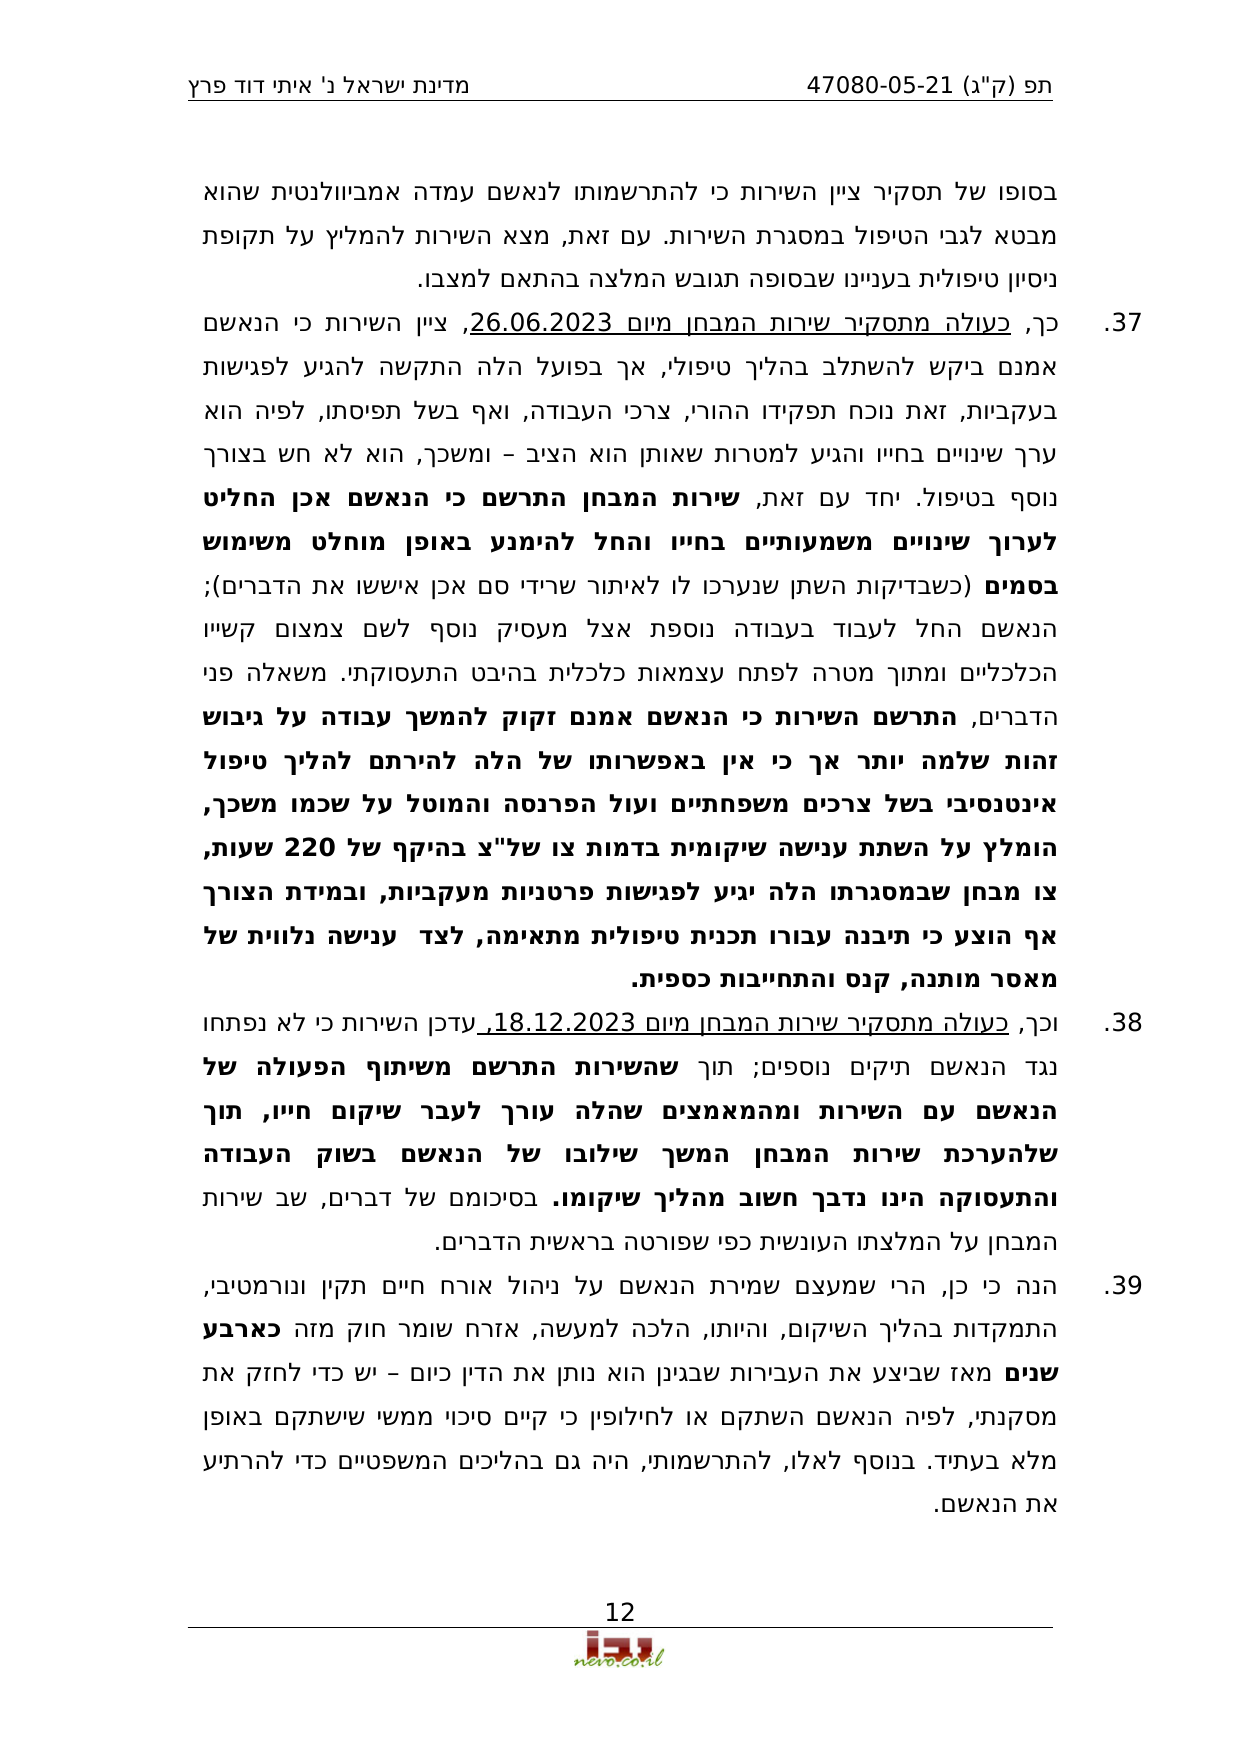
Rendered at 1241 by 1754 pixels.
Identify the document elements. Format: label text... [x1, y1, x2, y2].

picture [574, 1630, 666, 1668]
list וכך, כעולה מתסקיר שירות המבחן מיום 18.12.2023, עדכן השירות כי לא נפתחו נגד הנאשם תיקים נוספים; תוך שהשירות התרשם משיתוף הפעולה של הנאשם עם השירות ומהמאמצים שהלה עורך לעבר שיקום חייו, תוך שלהערכת שירות המבחן המשך שילובו של הנאשם בשוק העבודה והתעסוקה הינו נדבך חשוב מהליך שיקומו. בסיכומם של דברים, שב שירות המבחן על המלצתו העונשית כפי שפורטה בראשית הדברים. [202, 1008, 1103, 1256]
list הנה כי כן, הרי שמעצם שמירת הנאשם על ניהול אורח חיים תקין ונורמטיבי, התמקדות בהליך השיקום, והיותו, הלכה למעשה, אזרח שומר חוק מזה כארבע שנים מאז שביצע את העבירות שבגינן הוא נותן את הדין כיום – יש כדי לחזק את מסקנתי, לפיה הנאשם השתקם או לחילופין כי קיים סיכוי ממשי שישתקם באופן מלא בעתיד. בנוסף לאלו, להתרשמותי, היה גם בהליכים המשפטיים כדי להרתיע את הנאשם. [202, 1271, 1103, 1519]
list כך, כעולה מתסקיר שירות המבחן מיום 26.06.2023, ציין השירות כי הנאשם אמנם ביקש להשתלב בהליך טיפולי, אך בפועל הלה התקשה להגיע לפגישות בעקביות, זאת נוכח תפקידו ההורי, צרכי העבודה, ואף בשל תפיסתו, לפיה הוא ערך שינויים בחייו והגיע למטרות שאותן הוא הציב – ומשכך, הוא לא חש בצורך נוסף בטיפול. יחד עם זאת, שירות המבחן התרשם כי הנאשם אכן החליט לערוך שינויים משמעותיים בחייו והחל להימנע באופן מוחלט משימוש בסמים (כשבדיקות השתן שנערכו לו לאיתור שרידי סם אכן איששו את הדברים); הנאשם החל לעבוד בעבודה נוספת אצל מעסיק נוסף לשם צמצום קשייו הכלכליים ומתוך מטרה לפתח עצמאות כלכלית בהיבט התעסוקתי. משאלה פני הדברים, התרשם השירות כי הנאשם אמנם זקוק להמשך עבודה על גיבוש זהות שלמה יותר אך כי אין באפשרותו של הלה להירתם להליך טיפול אינטנסיבי בשל צרכים משפחתיים ועול הפרנסה והמוטל על שכמו משכך, הומלץ על השתת ענישה שיקומית בדמות צו של"צ בהיקף של 220 שעות, צו מבחן שבמסגרתו הלה יגיע לפגישות פרטניות מעקביות, ובמידת הצורך אף הוצע כי תיבנה עבורו תכנית טיפולית מתאימה, לצד ענישה נלווית של מאסר מותנה, קנס והתחייבות כספית. [202, 308, 1103, 994]
list בסופו של תסקיר ציין השירות כי להתרשמותו לנאשם עמדה אמביוולנטית שהוא מבטא לגבי הטיפול במסגרת השירות. עם זאת, מצא השירות להמליץ על תקופת ניסיון טיפולית בעניינו שבסופה תגובש המלצה בהתאם למצבו. [202, 177, 1059, 294]
